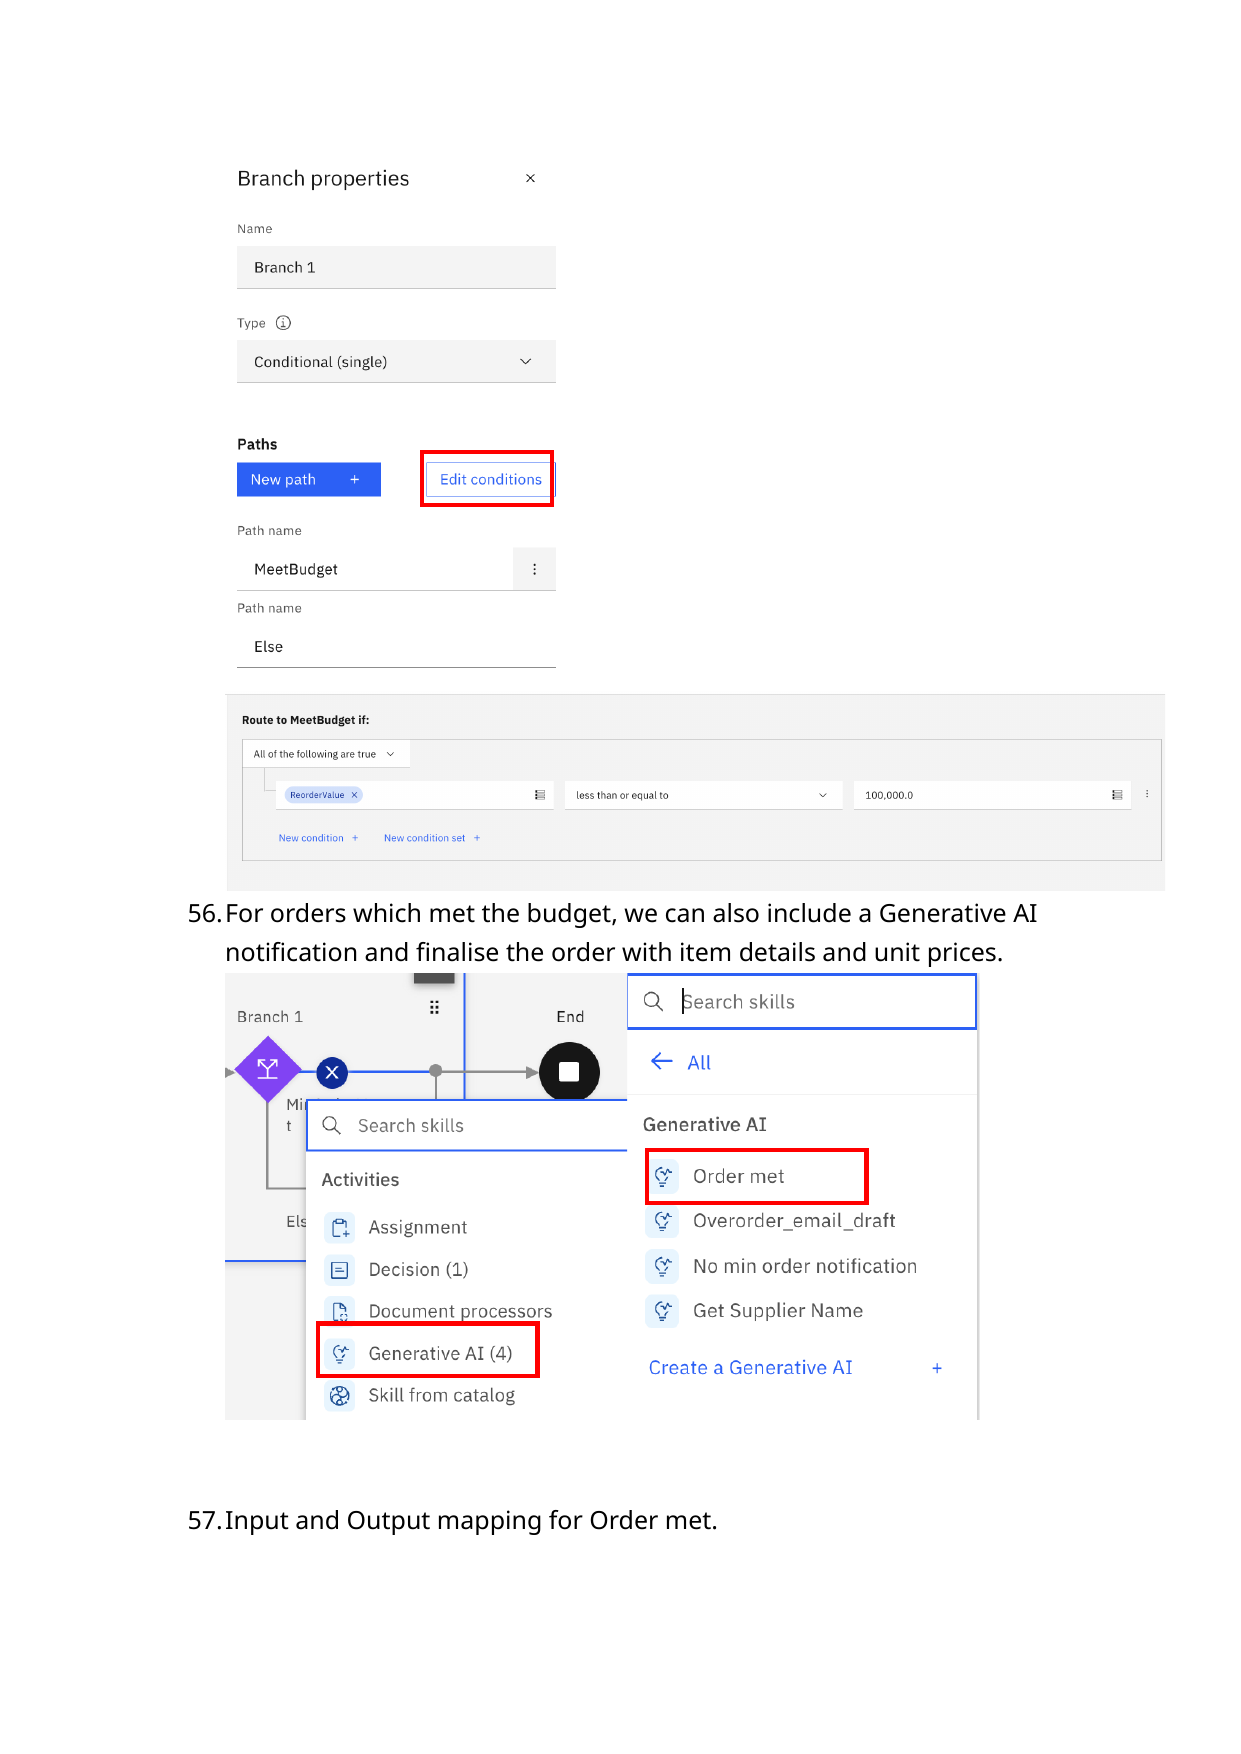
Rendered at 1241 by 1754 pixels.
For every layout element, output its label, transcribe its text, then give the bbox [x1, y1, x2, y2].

picture [225, 691, 1166, 891]
list Input and Output mapping for Order met. [187, 1503, 1090, 1537]
list For orders which met the budget, we can also include a Generative AI notification and finalise the order with item details and unit prices. [187, 895, 1090, 968]
picture [225, 150, 562, 686]
picture [225, 973, 980, 1420]
